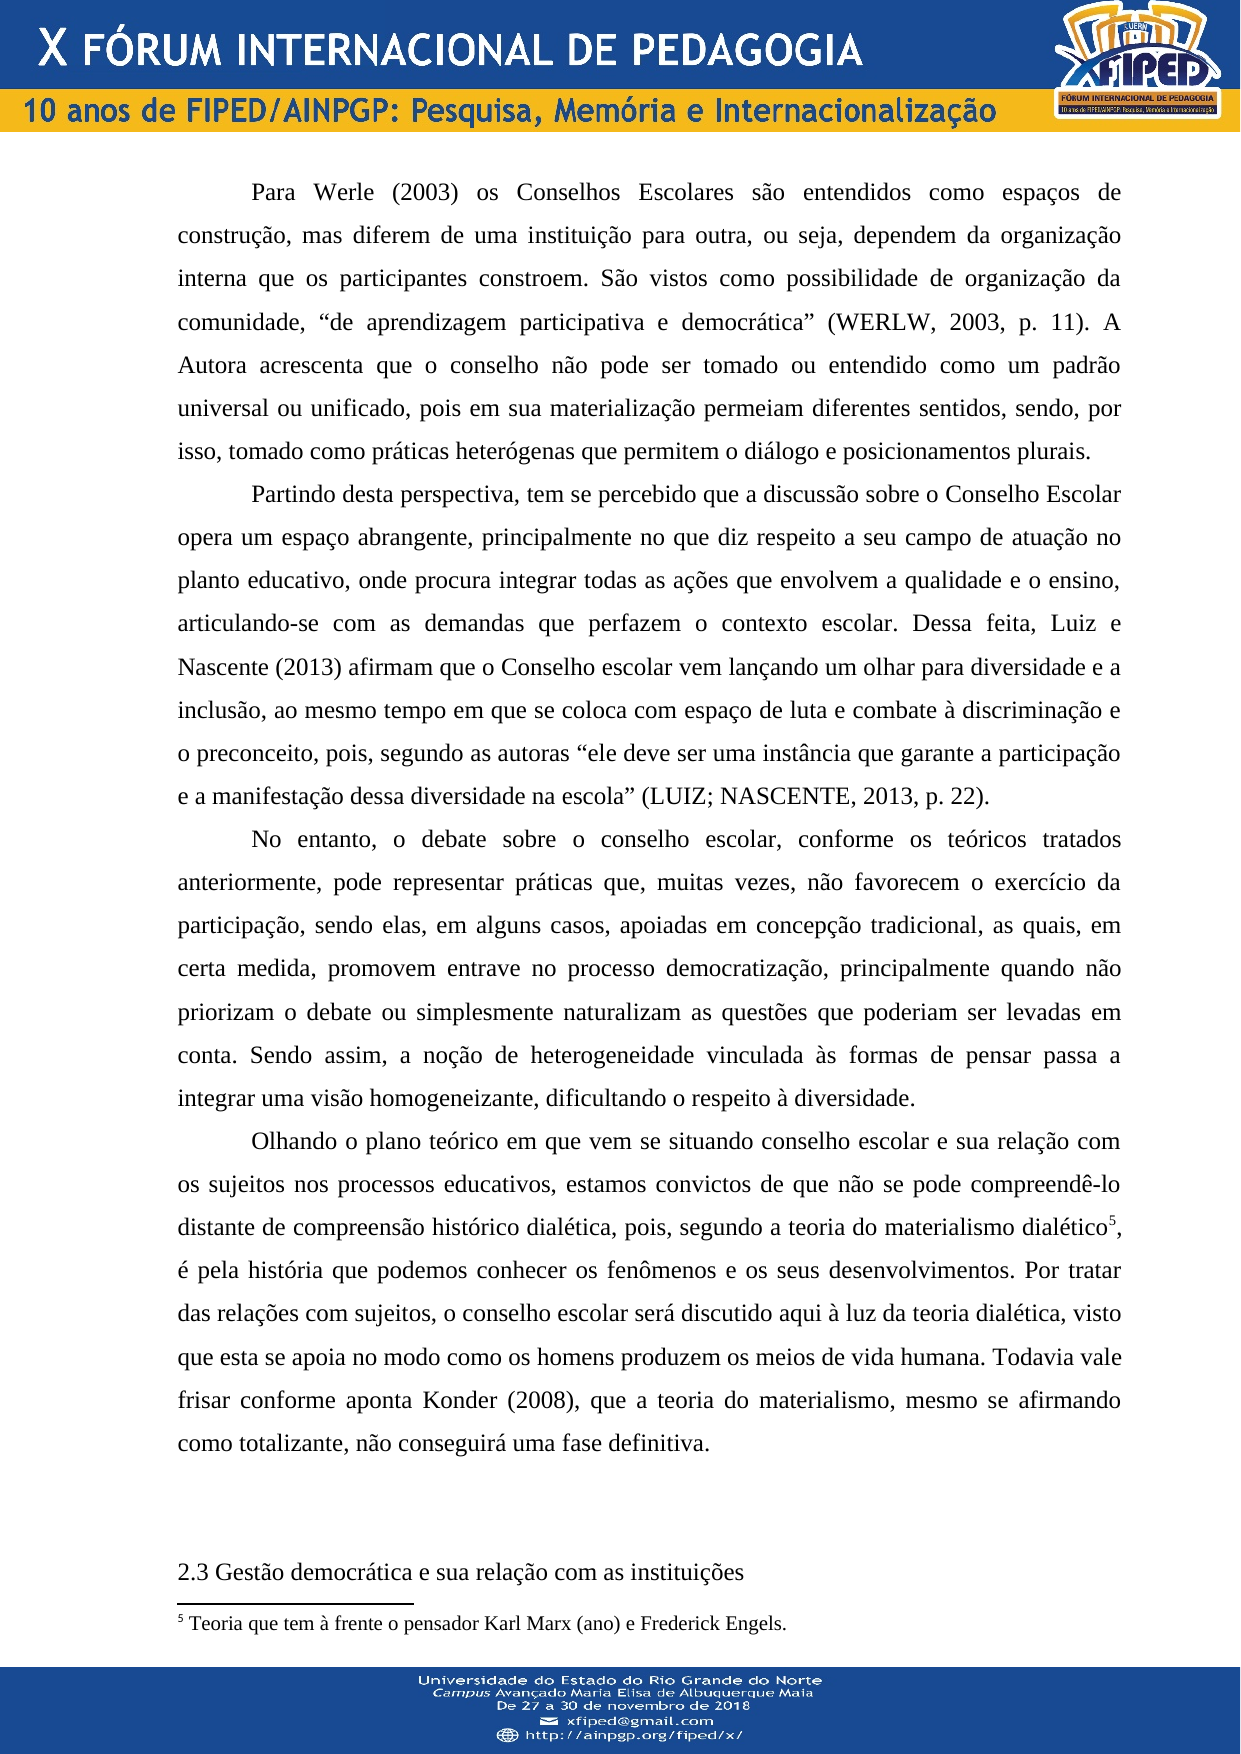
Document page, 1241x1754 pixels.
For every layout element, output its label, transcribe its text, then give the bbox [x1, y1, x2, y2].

text Olhando o plano teórico em que vem se situando conselho escolar e sua relação com os sujeitos nos processos educativos, estamos convictos de que não se pode compreendê-lo distante de compreensão histórico dialética, pois, segundo a teoria do materialismo dialético, é pela história que podemos conhecer os fenômenos e os seus desenvolvimentos. Por tratar das relações com sujeitos, o conselho escolar será discutido aqui à luz da teoria dialética, visto que esta se apoia no modo como os homens produzem os meios de vida humana. Todavia vale frisar conforme aponta Konder (2008), que a teoria do materialismo, mesmo se afirmando como totalizante, não conseguirá uma fase definitiva. [177, 1126, 1122, 1457]
text Partindo desta perspectiva, tem se percebido que a discussão sobre o Conselho Escolar opera um espaço abrangente, principalmente no que diz respeito a seu campo de atuação no planto educativo, onde procura integrar todas as ações que envolvem a qualidade e o ensino, articulando-se com as demandas que perfazem o contexto escolar. Dessa feita, Luiz e Nascente (2013) afirmam que o Conselho escolar vem lançando um olhar para diversidade e a inclusão, ao mesmo tempo em que se coloca com espaço de luta e combate à discriminação e o preconceito, pois, segundo as autoras “ele deve ser uma instância que garante a participação e a manifestação dessa diversidade na escola” (LUIZ; NASCENTE, 2013, p. 22). [177, 479, 1122, 810]
picture [0, 1667, 1241, 1754]
text Para Werle (2003) os Conselhos Escolares são entendidos como espaços de construção, mas diferem de uma instituição para outra, ou seja, dependem da organização interna que os participantes constroem. São vistos como possibilidade de organização da comunidade, “de aprendizagem participativa e democrática” (WERLW, 2003, p. 11). A Autora acrescenta que o conselho não pode ser tomado ou entendido como um padrão universal ou unificado, pois em sua materialização permeiam diferentes sentidos, sendo, por isso, tomado como práticas heterógenas que permitem o diálogo e posicionamentos plurais. [177, 177, 1122, 465]
text No entanto, o debate sobre o conselho escolar, conforme os teóricos tratados anteriormente, pode representar práticas que, muitas vezes, não favorecem o exercício da participação, sendo elas, em alguns casos, apoiadas em concepção tradicional, as quais, em certa medida, promovem entrave no processo democratização, principalmente quando não priorizam o debate ou simplesmente naturalizam as questões que poderiam ser levadas em conta. Sendo assim, a noção de heterogeneidade vinculada às formas de pensar passa a integrar uma visão homogeneizante, dificultando o respeito à diversidade. [177, 824, 1122, 1112]
text 2.3 Gestão democrática e sua relação com as instituições [177, 1557, 1122, 1586]
picture [0, 0, 1241, 132]
